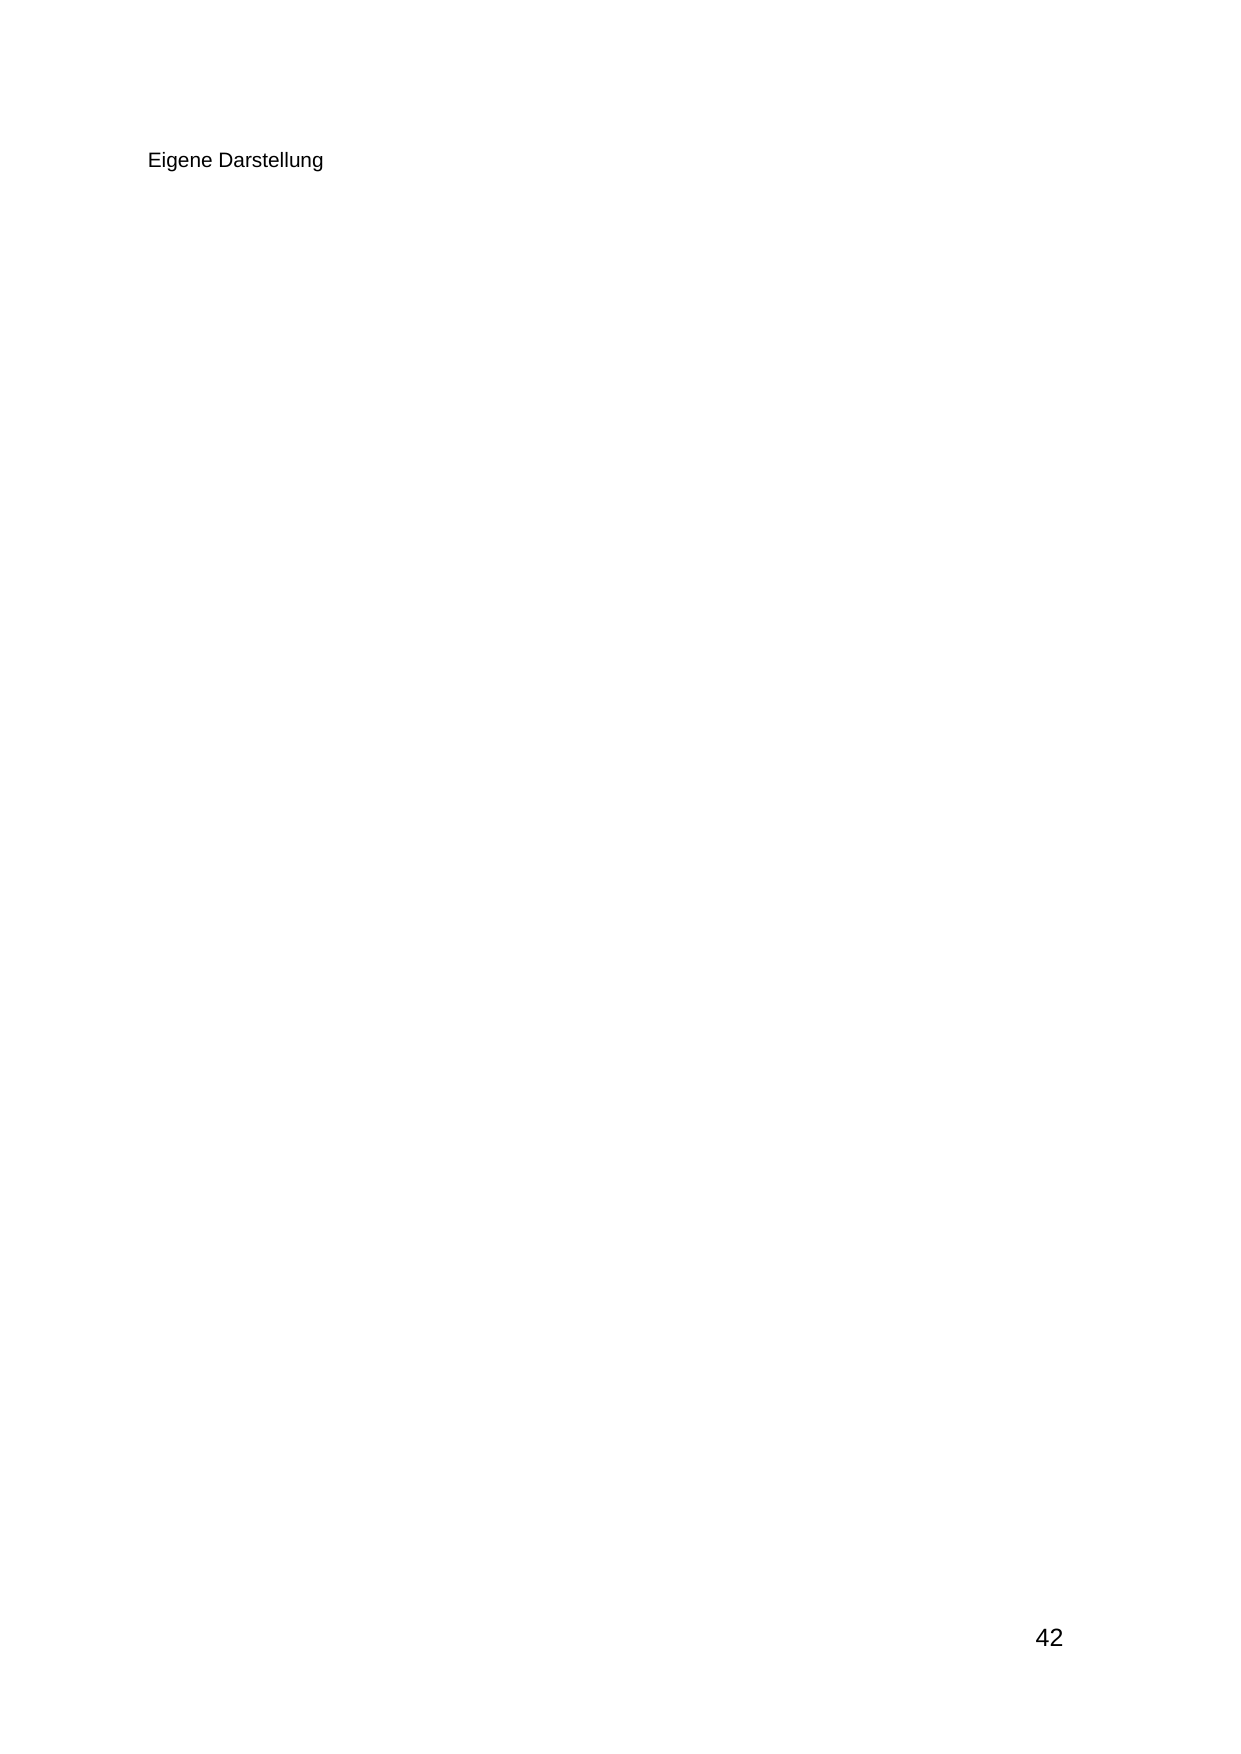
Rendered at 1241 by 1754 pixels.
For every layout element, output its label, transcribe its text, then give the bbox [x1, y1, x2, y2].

text Eigene Darstellung [148, 148, 1063, 172]
